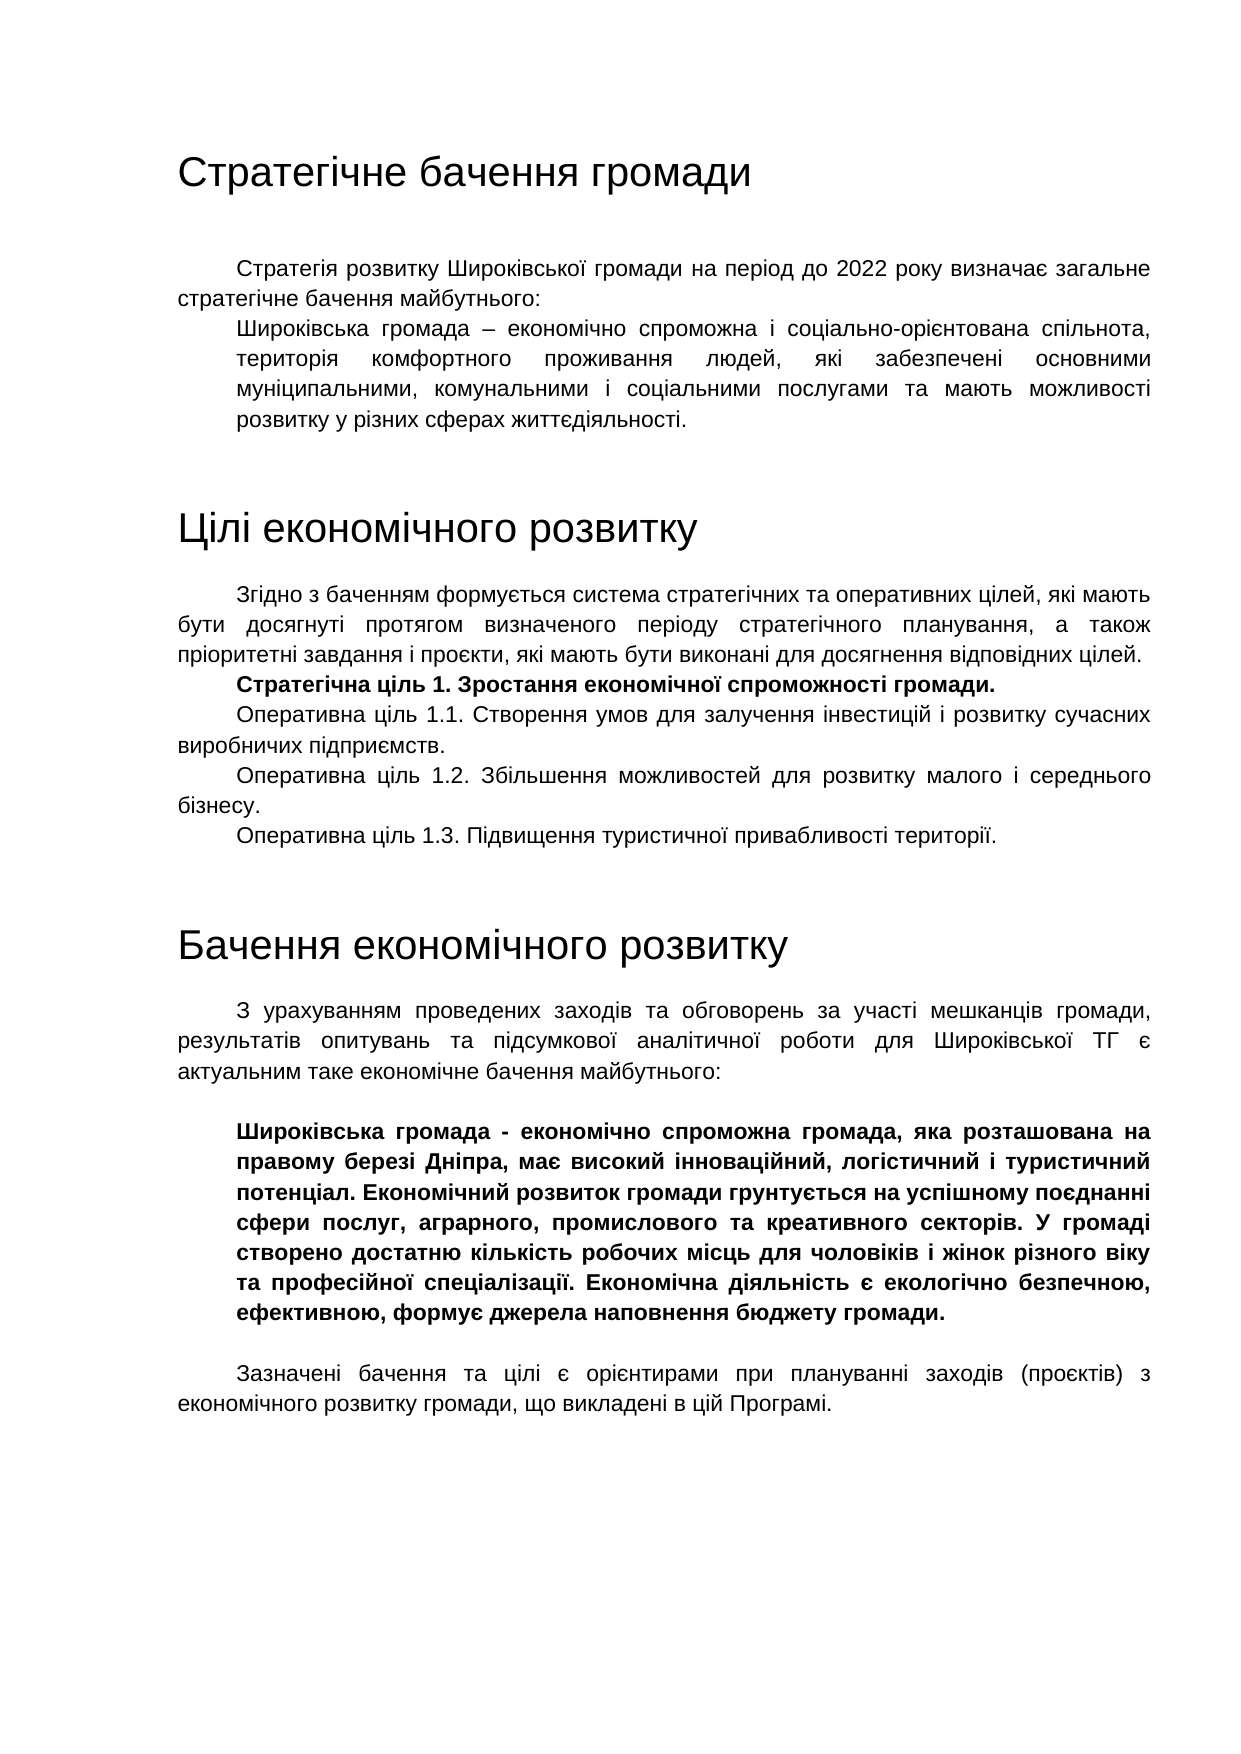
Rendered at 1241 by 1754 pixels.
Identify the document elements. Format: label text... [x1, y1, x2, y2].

text Оперативна ціль 1.1. Створення умов для залучення інвестицій і розвитку сучасних виробничих підприємств. [177, 701, 1152, 758]
subtitle Бачення економічного розвитку [177, 920, 1152, 968]
text Оперативна ціль 1.2. Збільшення можливостей для розвитку малого і середнього бізнесу. [177, 762, 1152, 818]
subtitle Стратегічне бачення громади [177, 147, 1152, 195]
text Широківська громада – економічно спроможна і соціально-орієнтована спільнота, територія комфортного проживання людей, які забезпечені основними муніципальними, комунальними і соціальними послугами та мають можливості розвитку у різних сферах життєдіяльності. [236, 315, 1152, 432]
text Оперативна ціль 1.3. Підвищення туристичної привабливості території. [177, 822, 1152, 849]
subtitle Цілі економічного розвитку [177, 503, 1152, 551]
text Стратегічна ціль 1. Зростання економічної спроможності громади. [177, 671, 1152, 698]
text З урахуванням проведених заходів та обговорень за участі мешканців громади, результатів опитувань та підсумкової аналітичної роботи для Широківської ТГ є актуальним таке економічне бачення майбутнього: [177, 997, 1152, 1084]
text Згідно з баченням формується система стратегічних та оперативних цілей, які мають бути досягнуті протягом визначеного періоду стратегічного планування, а також пріоритетні завдання і проєкти, які мають бути виконані для досягнення відповідних цілей. [177, 581, 1152, 667]
text Зазначені бачення та цілі є орієнтирами при плануванні заходів (проєктів) з економічного розвитку громади, що викладені в цій Програмі. [177, 1360, 1152, 1416]
text Стратегія розвитку Широківської громади на період до 2022 року визначає загальне стратегічне бачення майбутнього: [177, 254, 1152, 311]
text Широківська громада - економічно спроможна громада, яка розташована на правому березі Дніпра, має високий інноваційний, логістичний і туристичний потенціал. Економічний розвиток громади грунтується на успішному поєднанні сфери послуг, аграрного, промислового та креативного секторів. У громаді створено достатню кількість робочих місць для чоловіків і жінок різного віку та професійної спеціалізації. Економічна діяльність є екологічно безпечною, ефективною, формує джерела наповнення бюджету громади. [236, 1118, 1152, 1326]
